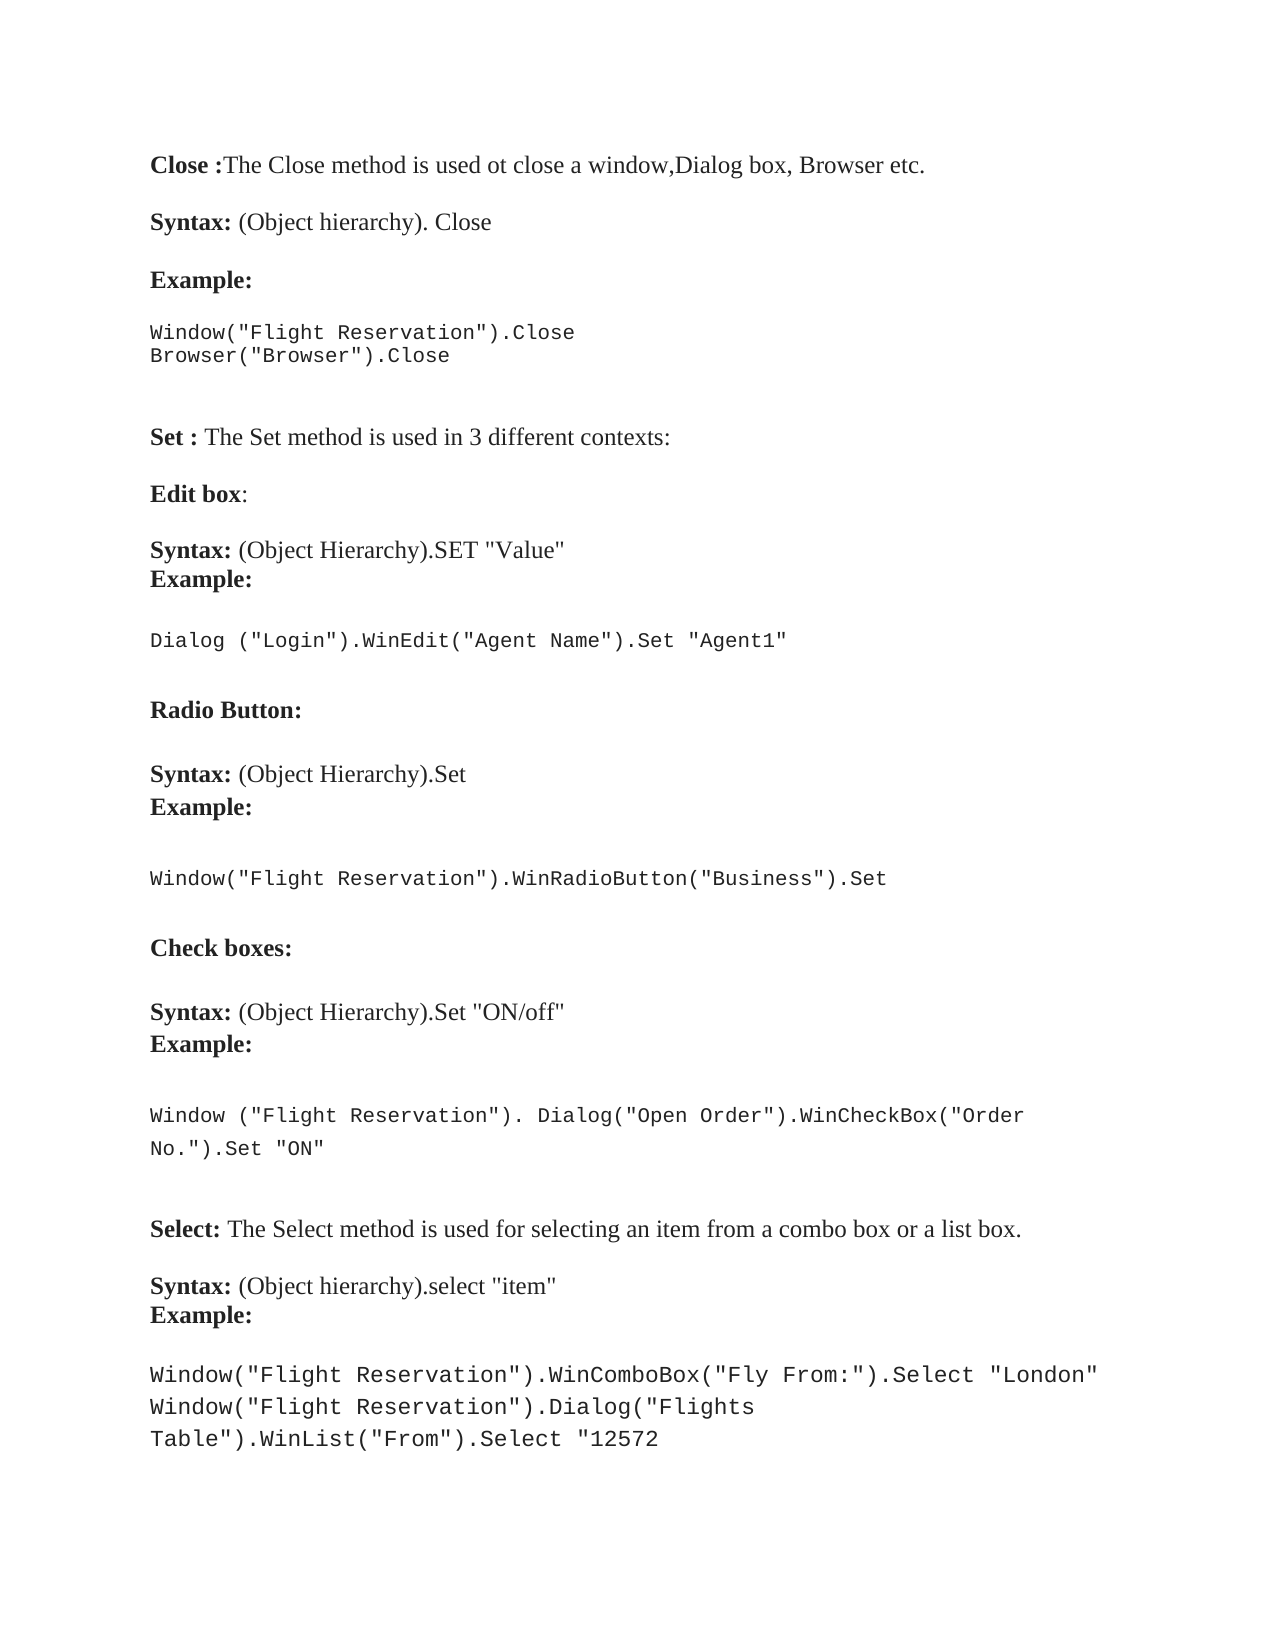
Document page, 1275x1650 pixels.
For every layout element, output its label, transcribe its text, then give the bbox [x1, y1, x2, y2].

text Syntax: (Object Hierarchy).SET "Value" Example: [150, 536, 1125, 621]
text Edit box: [150, 479, 1125, 536]
text Window("Flight Reservation").Dialog("Flights Table").WinList("From").Select "12572 [150, 1389, 1125, 1453]
text Dialog ("Login").WinEdit("Agent Name").Set "Agent1" [150, 621, 1125, 653]
text Browser("Browser").Close [150, 345, 1125, 369]
text Window("Flight Reservation").WinRadioButton("Business").Set [150, 859, 1125, 891]
text Select: The Select method is used for selecting an item from a combo box or a list box. Syntax: (Object hierarchy).select "item" Example: [150, 1214, 1125, 1357]
text Close :The Close method is used ot close a window,Dialog box, Browser etc. Syntax: (Object hierarchy). Close Example: [150, 150, 1125, 322]
text Check boxes: Syntax: (Object Hierarchy).Set "ON/off" Example: [150, 929, 1125, 1091]
text Window ("Flight Reservation"). Dialog("Open Order").WinCheckBox("Order No.").Set "ON" [150, 1097, 1125, 1161]
text Set : The Set method is used in 3 different contexts: [150, 422, 1125, 479]
text Radio Button: Syntax: (Object Hierarchy).Set Example: [150, 692, 1125, 853]
text Window("Flight Reservation").Close [150, 322, 1125, 345]
text Window("Flight Reservation").WinComboBox("Fly From:").Select "London" [150, 1357, 1125, 1389]
